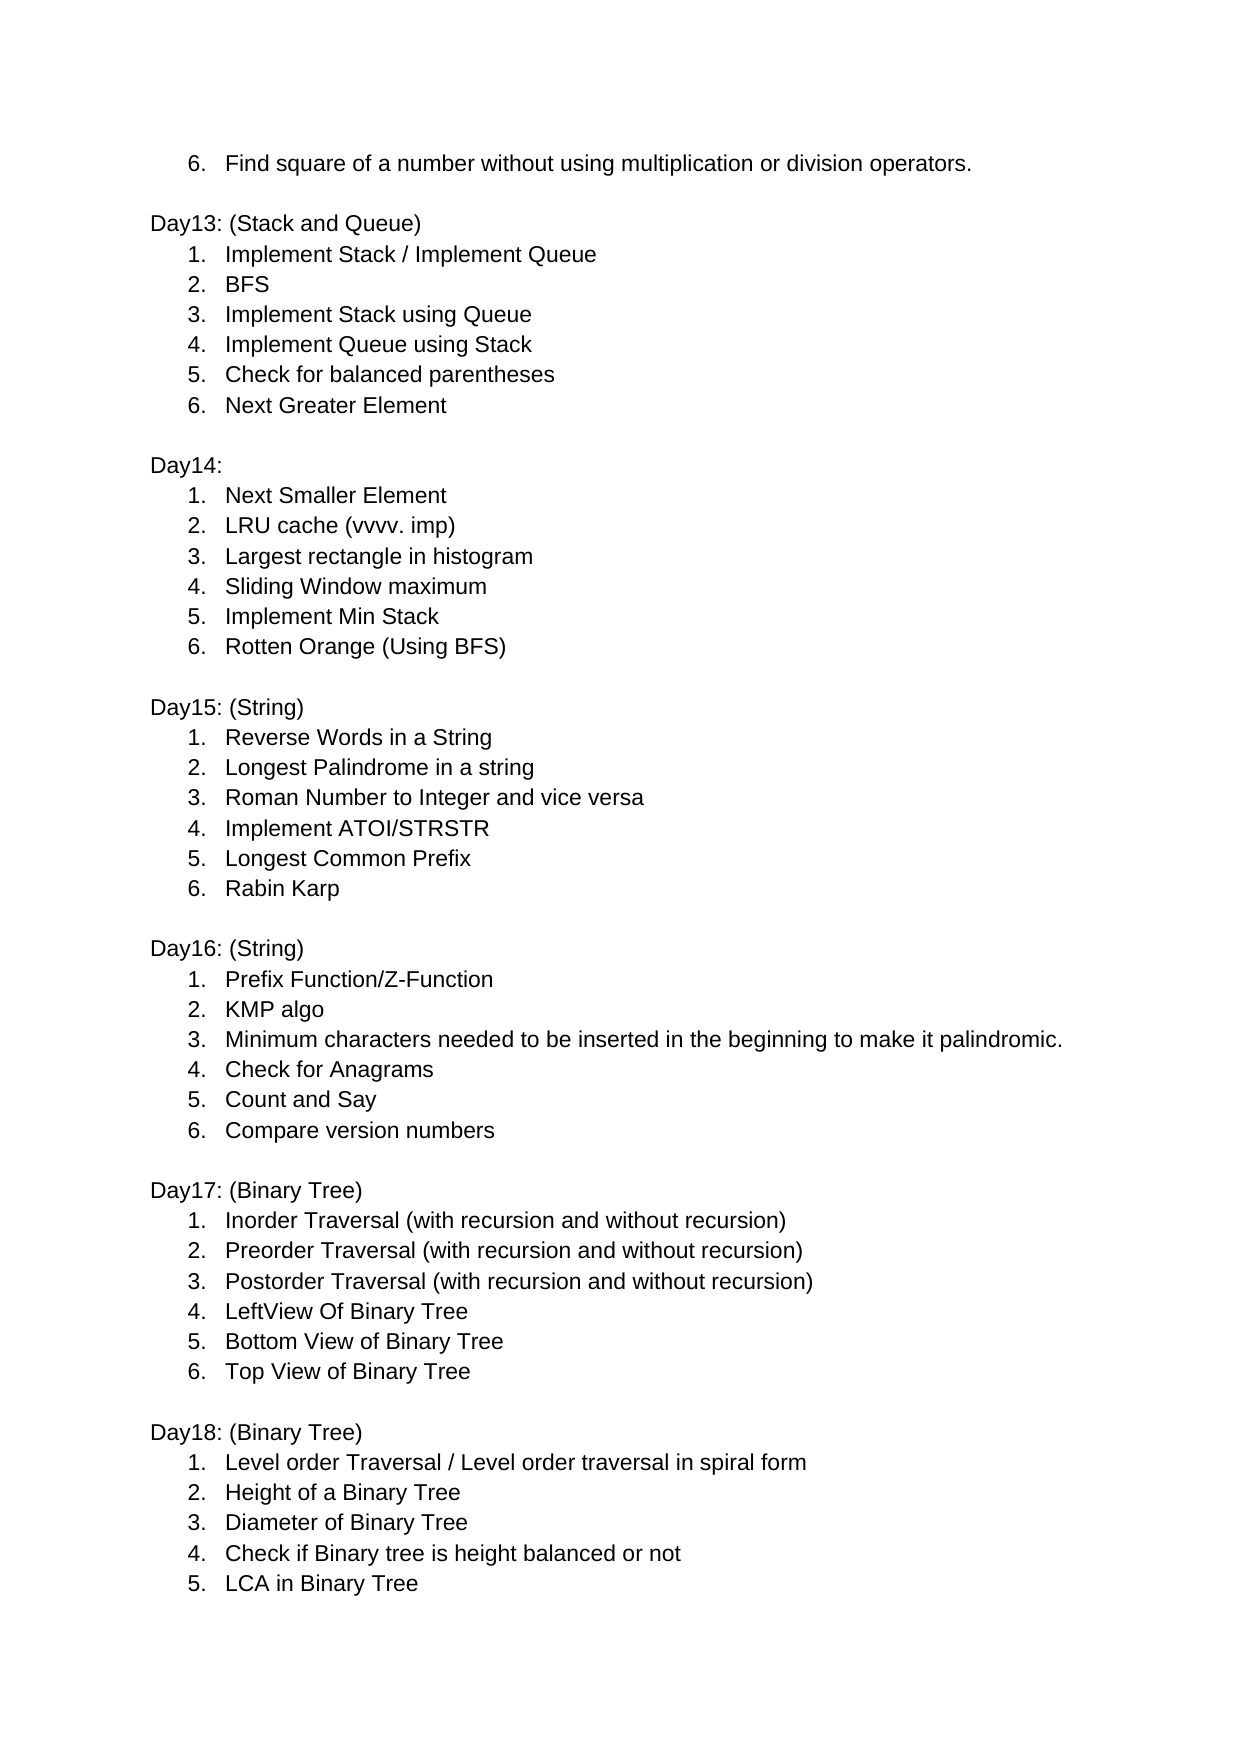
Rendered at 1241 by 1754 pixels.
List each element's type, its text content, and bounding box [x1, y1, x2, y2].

list Implement ATOI/STRSTR [187, 814, 1090, 841]
text Day17: (Binary Tree) [150, 1177, 1090, 1203]
list LCA in Binary Tree [187, 1570, 1090, 1596]
list Inorder Traversal (with recursion and without recursion) [187, 1207, 1090, 1234]
list Prefix Function/Z-Function [187, 966, 1090, 992]
list Height of a Binary Tree [187, 1479, 1090, 1506]
list Postorder Traversal (with recursion and without recursion) [187, 1268, 1090, 1294]
list BFS [187, 271, 1090, 297]
list Rotten Orange (Using BFS) [187, 633, 1090, 660]
list KMP algo [187, 996, 1090, 1022]
list Check if Binary tree is height balanced or not [187, 1539, 1090, 1566]
list Level order Traversal / Level order traversal in spiral form [187, 1449, 1090, 1475]
list LeftView Of Binary Tree [187, 1298, 1090, 1324]
list Next Smaller Element [187, 482, 1090, 509]
list LRU cache (vvvv. imp) [187, 512, 1090, 539]
list Check for Anagrams [187, 1056, 1090, 1083]
list Implement Stack using Queue [187, 301, 1090, 327]
list Check for balanced parentheses [187, 361, 1090, 388]
list Diameter of Binary Tree [187, 1509, 1090, 1536]
list Roman Number to Integer and vice versa [187, 784, 1090, 811]
list Next Greater Element [187, 392, 1090, 418]
text Day13: (Stack and Queue) [150, 210, 1090, 237]
list Sliding Window maximum [187, 573, 1090, 599]
list Longest Palindrome in a string [187, 754, 1090, 781]
list Minimum characters needed to be inserted in the beginning to make it palindromic. [187, 1026, 1090, 1052]
list Count and Say [187, 1086, 1090, 1113]
list Preorder Traversal (with recursion and without recursion) [187, 1237, 1090, 1264]
list Top View of Binary Tree [187, 1358, 1090, 1385]
list Largest rectangle in histogram [187, 543, 1090, 569]
list Find square of a number without using multiplication or division operators. [187, 150, 1090, 207]
list Compare version numbers [187, 1117, 1090, 1143]
text Day16: (String) [150, 935, 1090, 962]
text Day15: (String) [150, 694, 1090, 720]
list Implement Queue using Stack [187, 331, 1090, 358]
list Bottom View of Binary Tree [187, 1328, 1090, 1354]
list Longest Common Prefix [187, 845, 1090, 871]
text Day14: [150, 452, 1090, 478]
list Reverse Words in a String [187, 724, 1090, 750]
list Rabin Karp [187, 875, 1090, 932]
list Implement Min Stack [187, 603, 1090, 629]
list Implement Stack / Implement Queue [187, 241, 1090, 267]
text Day18: (Binary Tree) [150, 1419, 1090, 1445]
